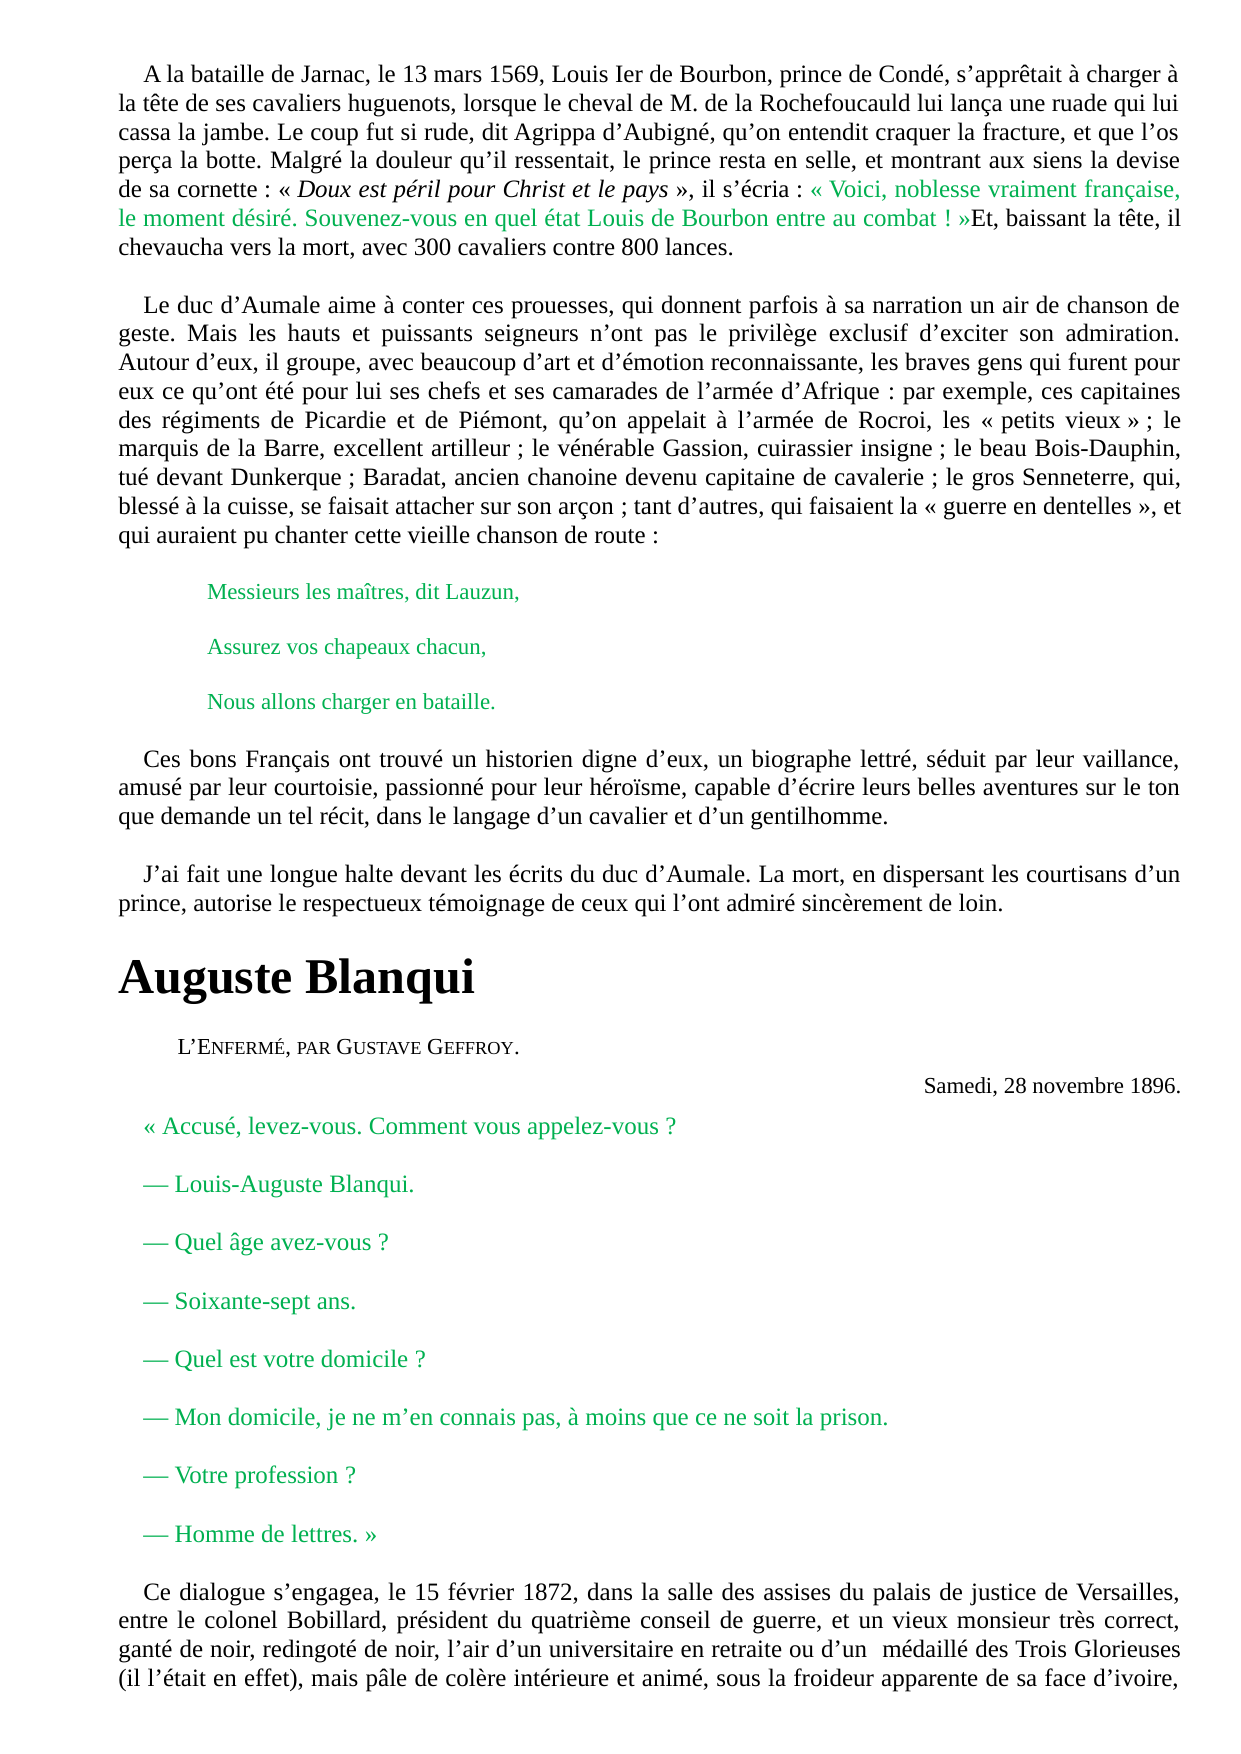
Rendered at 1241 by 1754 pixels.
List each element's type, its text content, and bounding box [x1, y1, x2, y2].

text — Mon domicile, je ne m’en connais pas, à moins que ce ne soit la prison. [118, 1402, 1181, 1431]
text Samedi, 28 novembre 1896. [118, 1072, 1181, 1098]
text A la bataille de Jarnac, le 13 mars 1569, Louis Ier de Bourbon, prince de Condé, s’apprêtait à charger à la tête de ses cavaliers huguenots, lorsque le cheval de M. de la Rochefoucauld lui lança une ruade qui lui cassa la jambe. Le coup fut si rude, dit Agrippa d’Aubigné, qu’on entendit craquer la fracture, et que l’os perça la botte. Malgré la douleur qu’il ressentait, le prince resta en selle, et montrant aux siens la devise de sa cornette : « Doux est péril pour Christ et le pays », il s’écria : « Voici, noblesse vraiment française, le moment désiré. Souvenez-vous en quel état Louis de Bourbon entre au combat ! »Et, baissant la tête, il chevaucha vers la mort, avec 300 cavaliers contre 800 lances. [118, 59, 1181, 260]
text Nous allons charger en bataille. [207, 688, 1181, 715]
text — Quel âge avez-vous ? [118, 1227, 1181, 1256]
text L’Enfermé, par Gustave Geffroy. [177, 1033, 1122, 1060]
text Le duc d’Aumale aime à conter ces prouesses, qui donnent parfois à sa narration un air de chanson de geste. Mais les hauts et puissants seigneurs n’ont pas le privilège exclusif d’exciter son admiration. Autour d’eux, il groupe, avec beaucoup d’art et d’émotion reconnaissante, les braves gens qui furent pour eux ce qu’ont été pour lui ses chefs et ses camarades de l’armée d’Afrique : par exemple, ces capitaines des régiments de Picardie et de Piémont, qu’on appelait à l’armée de Rocroi, les « petits vieux » ; le marquis de la Barre, excellent artilleur ; le vénérable Gassion, cuirassier insigne ; le beau Bois-Dauphin, tué devant Dunkerque ; Baradat, ancien chanoine devenu capitaine de cavalerie ; le gros Senneterre, qui, blessé à la cuisse, se faisait attacher sur son arçon ; tant d’autres, qui faisaient la « guerre en dentelles », et qui auraient pu chanter cette vieille chanson de route : [118, 290, 1181, 548]
text — Homme de lettres. » [118, 1519, 1181, 1547]
text Messieurs les maîtres, dit Lauzun, [207, 578, 1181, 604]
text — Votre profession ? [118, 1460, 1181, 1489]
text Ces bons Français ont trouvé un historien digne d’eux, un biographe lettré, séduit par leur vaillance, amusé par leur courtoisie, passionné pour leur héroïsme, capable d’écrire leurs belles aventures sur le ton que demande un tel récit, dans le langage d’un cavalier et d’un gentilhomme. [118, 744, 1181, 830]
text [118, 1577, 1181, 1692]
text Assurez vos chapeaux chacun, [207, 633, 1181, 659]
text « Accusé, levez-vous. Comment vous appelez-vous ? [118, 1111, 1181, 1140]
text — Soixante-sept ans. [118, 1286, 1181, 1314]
text — Quel est votre domicile ? [118, 1344, 1181, 1373]
text — Louis-Auguste Blanqui. [118, 1169, 1181, 1198]
subtitle Auguste Blanqui [118, 946, 1181, 1004]
text J’ai fait une longue halte devant les écrits du duc d’Aumale. La mort, en dispersant les courtisans d’un prince, autorise le respectueux témoignage de ceux qui l’ont admiré sincèrement de loin. [118, 859, 1181, 917]
